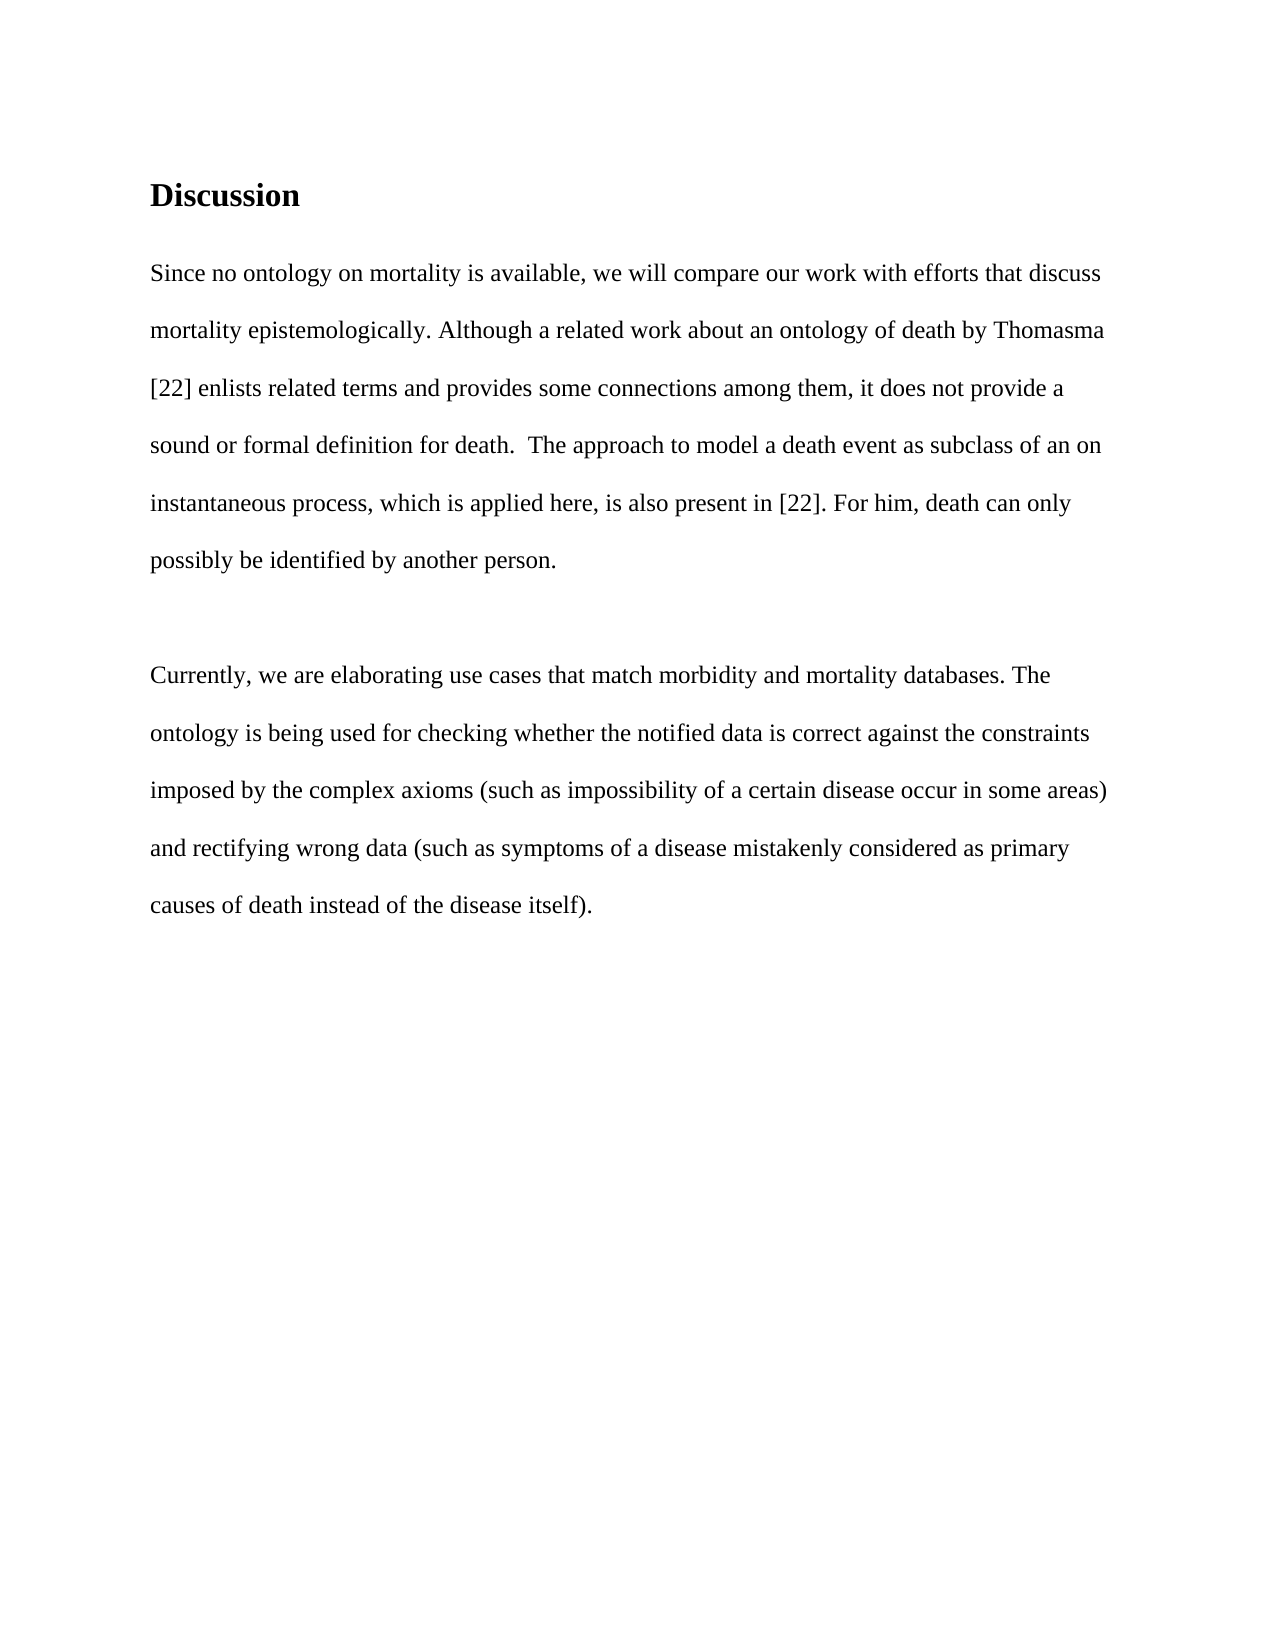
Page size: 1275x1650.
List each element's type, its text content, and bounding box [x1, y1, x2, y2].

text Since no ontology on mortality is available, we will compare our work with efforts that discuss mortality epistemologically. Although a related work about an ontology of death by Thomasma [22] enlists related terms and provides some connections among them, it does not provide a sound or formal definition for death. The approach to model a death event as subclass of an on instantaneous process, which is applied here, is also present in [22]. For him, death can only possibly be identified by another person. [150, 258, 1125, 574]
text Currently, we are elaborating use cases that match morbidity and mortality databases. The ontology is being used for checking whether the notified data is correct against the constraints imposed by the complex axioms (such as impossibility of a certain disease occur in some areas) and rectifying wrong data (such as symptoms of a disease mistakenly considered as primary causes of death instead of the disease itself). [150, 660, 1125, 919]
subtitle Discussion [150, 175, 1125, 213]
